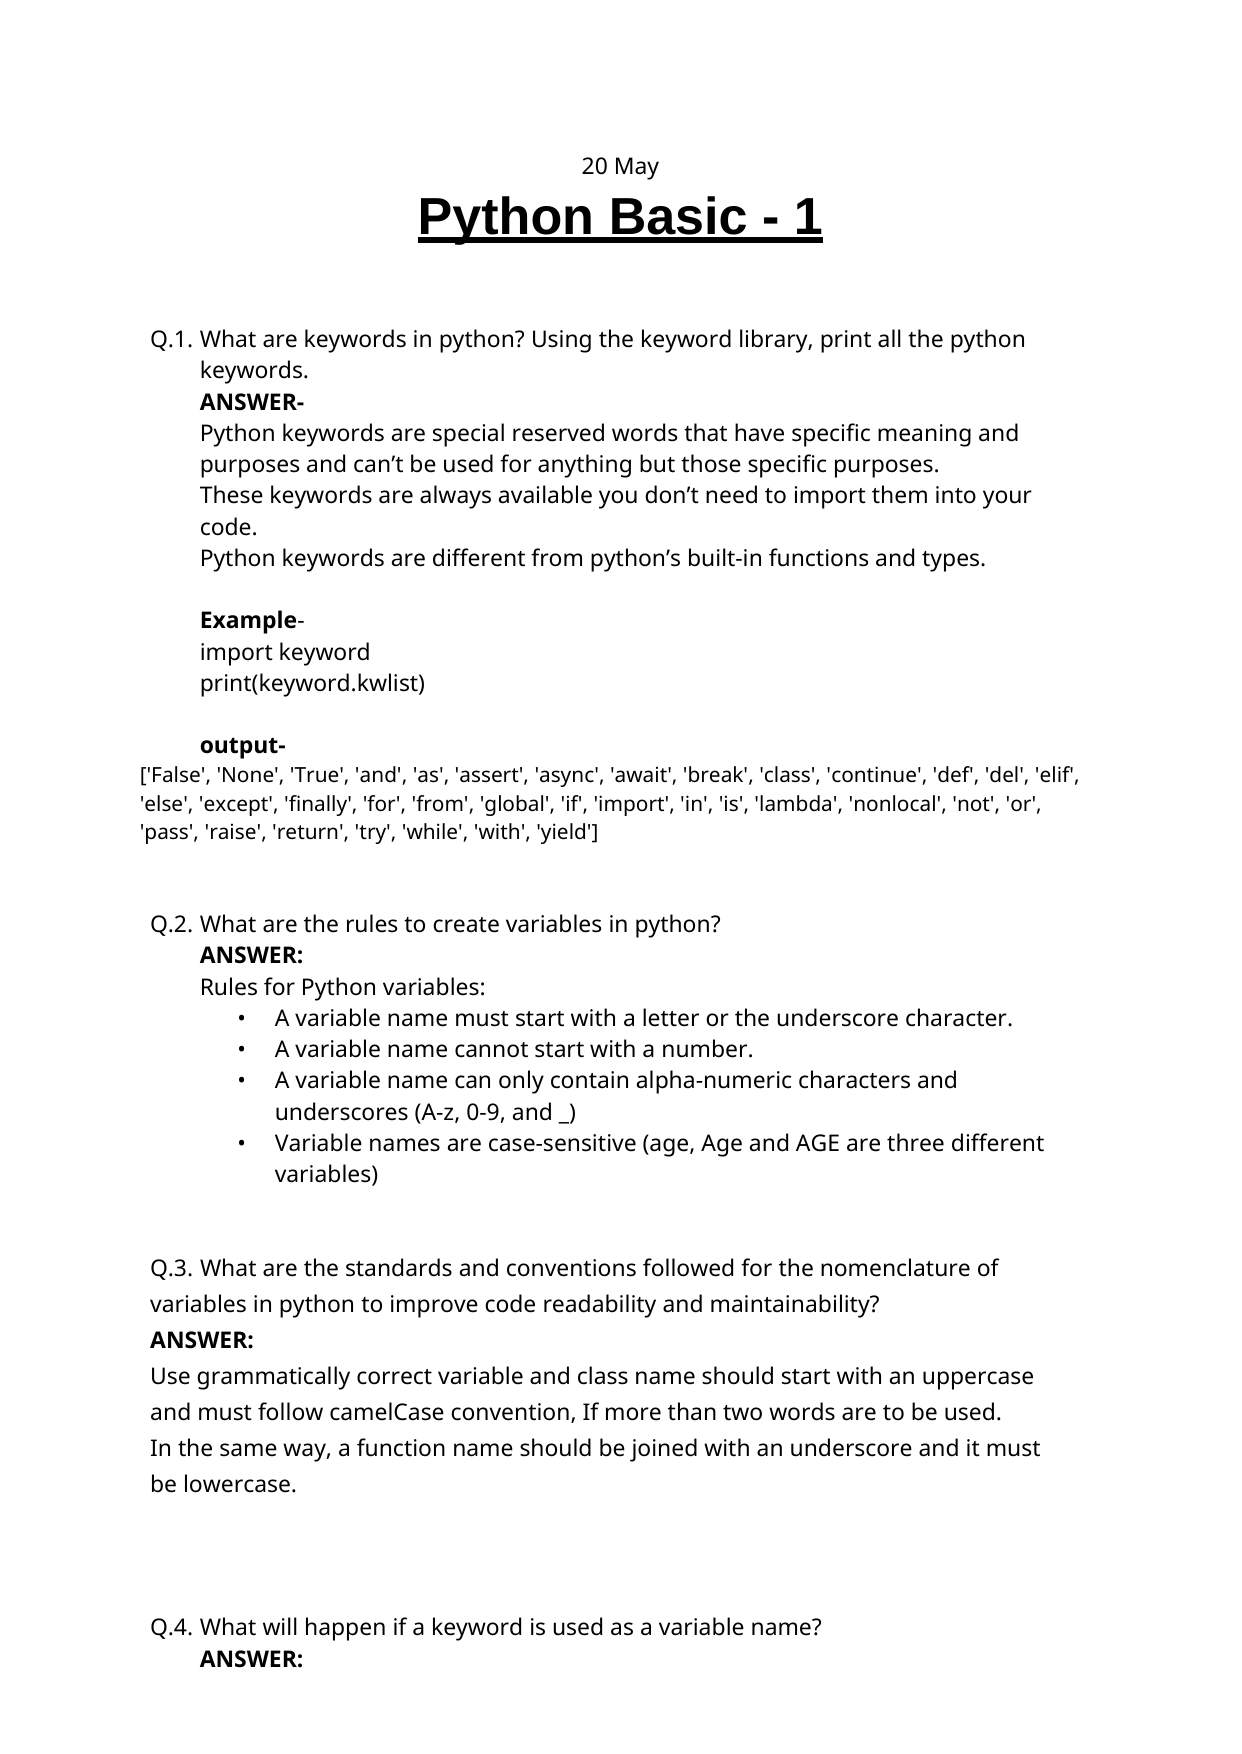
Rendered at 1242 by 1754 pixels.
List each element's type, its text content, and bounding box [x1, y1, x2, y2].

list Python keywords are different from python’s built-in functions and types. [199, 542, 1089, 573]
list Example- [199, 604, 1089, 635]
list output- [199, 729, 1089, 760]
list print(keyword.kwlist) [199, 667, 1089, 698]
list ANSWER: [199, 939, 1089, 971]
list In the same way, a function name should be joined with an underscore and it must be lowercase. [150, 1432, 1066, 1499]
list What are keywords in python? Using the keyword library, print all the python keywords. [150, 323, 1089, 385]
list What will happen if a keyword is used as a variable name? [150, 1611, 1089, 1642]
list A variable name cannot start with a number. [237, 1033, 1089, 1064]
list import keyword [150, 635, 1089, 667]
list These keywords are always available you don’t need to import them into your code. [199, 479, 1089, 542]
title Python Basic - 1 [154, 185, 1086, 245]
list What are the standards and conventions followed for the nomenclature of variables in python to improve code readability and maintainability? [150, 1252, 1066, 1319]
list ANSWER: [199, 1642, 1089, 1674]
list Python keywords are special reserved words that have specific meaning and purposes and can’t be used for anything but those specific purposes. [199, 417, 1089, 479]
list What are the rules to create variables in python? [150, 908, 1089, 939]
list A variable name must start with a letter or the underscore character. [237, 1002, 1089, 1033]
list A variable name can only contain alpha-numeric characters and underscores (A-z, 0-9, and _) [237, 1064, 1089, 1127]
text ['False', 'None', 'True', 'and', 'as', 'assert', 'async', 'await', 'break', 'class', 'continue', 'def', 'del', 'elif', 'else', 'except', 'finally', 'for', 'from', 'global', 'if', 'import', 'in', 'is', 'lambda', 'nonlocal', 'not', 'or', 'pass', 'raise', 'return', 'try', 'while', 'with', 'yield'] [139, 760, 1089, 846]
list Variable names are case-sensitive (age, Age and AGE are three different variables) [237, 1127, 1089, 1189]
text 20 May [154, 150, 1086, 181]
list Use grammatically correct variable and class name should start with an uppercase and must follow camelCase convention, If more than two words are to be used. [150, 1360, 1066, 1427]
list ANSWER- [199, 385, 1089, 417]
list ANSWER: [150, 1324, 1066, 1355]
list Rules for Python variables: [199, 971, 1089, 1002]
